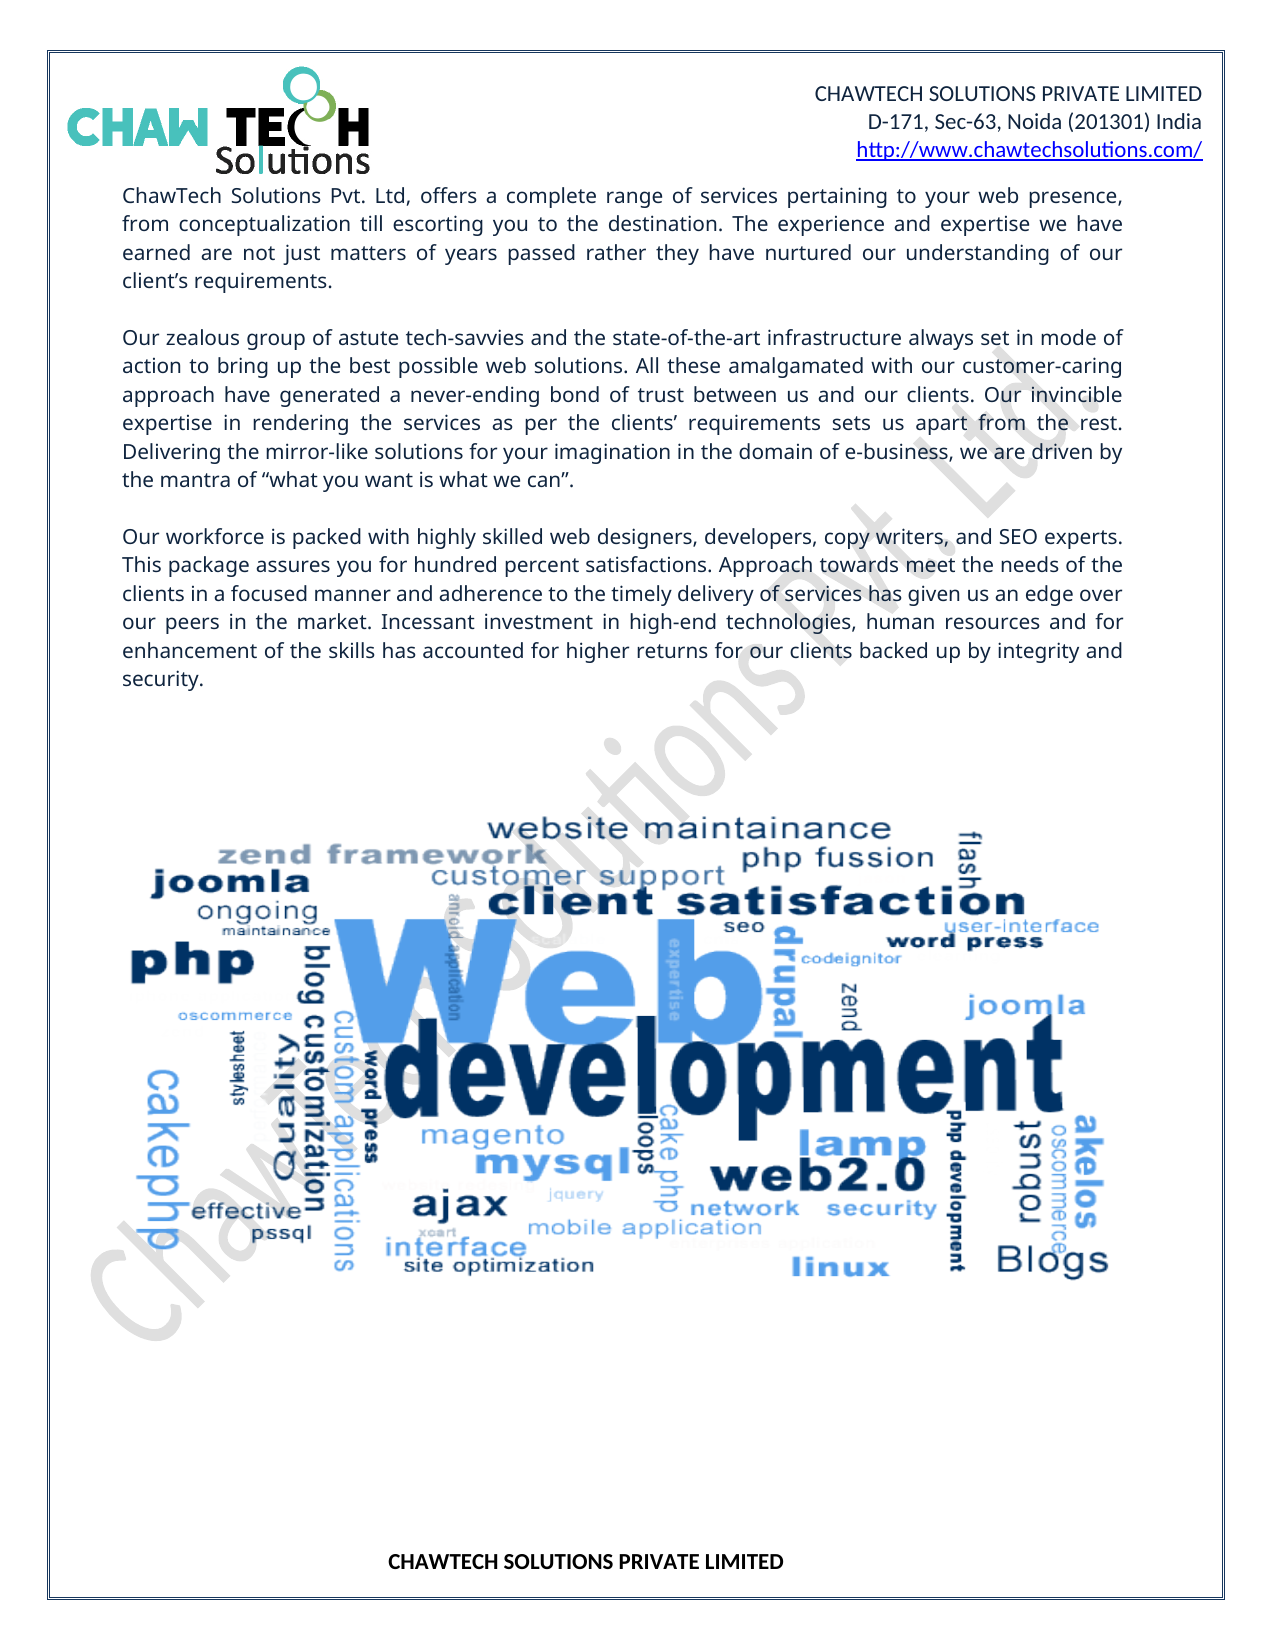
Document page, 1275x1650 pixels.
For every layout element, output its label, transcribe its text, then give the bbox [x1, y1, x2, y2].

picture [65, 65, 372, 181]
picture [121, 806, 1208, 1296]
text Our zealous group of astute tech-savvies and the state-of-the-art infrastructure always set in mode of action to bring up the best possible web solutions. All these amalgamated with our customer-caring approach have generated a never-ending bond of trust between us and our clients. Our invincible expertise in rendering the services as per the clients’ requirements sets us apart from the rest. Delivering the mirror-like solutions for your imagination in the domain of e-business, we are driven by the mantra of “what you want is what we can”. [122, 323, 1125, 494]
text ChawTech Solutions Pvt. Ltd, offers a complete range of services pertaining to your web presence, from conceptualization till escorting you to the destination. The experience and expertise we have earned are not just matters of years passed rather they have nurtured our understanding of our client’s requirements. [122, 181, 1125, 295]
text Our workforce is packed with highly skilled web designers, developers, copy writers, and SEO experts. This package assures you for hundred percent satisfactions. Approach towards meet the needs of the clients in a focused manner and adherence to the timely delivery of services has given us an edge over our peers in the market. Incessant investment in high-end technologies, human resources and for enhancement of the skills has accounted for higher returns for our clients backed up by integrity and security. [122, 522, 1125, 693]
